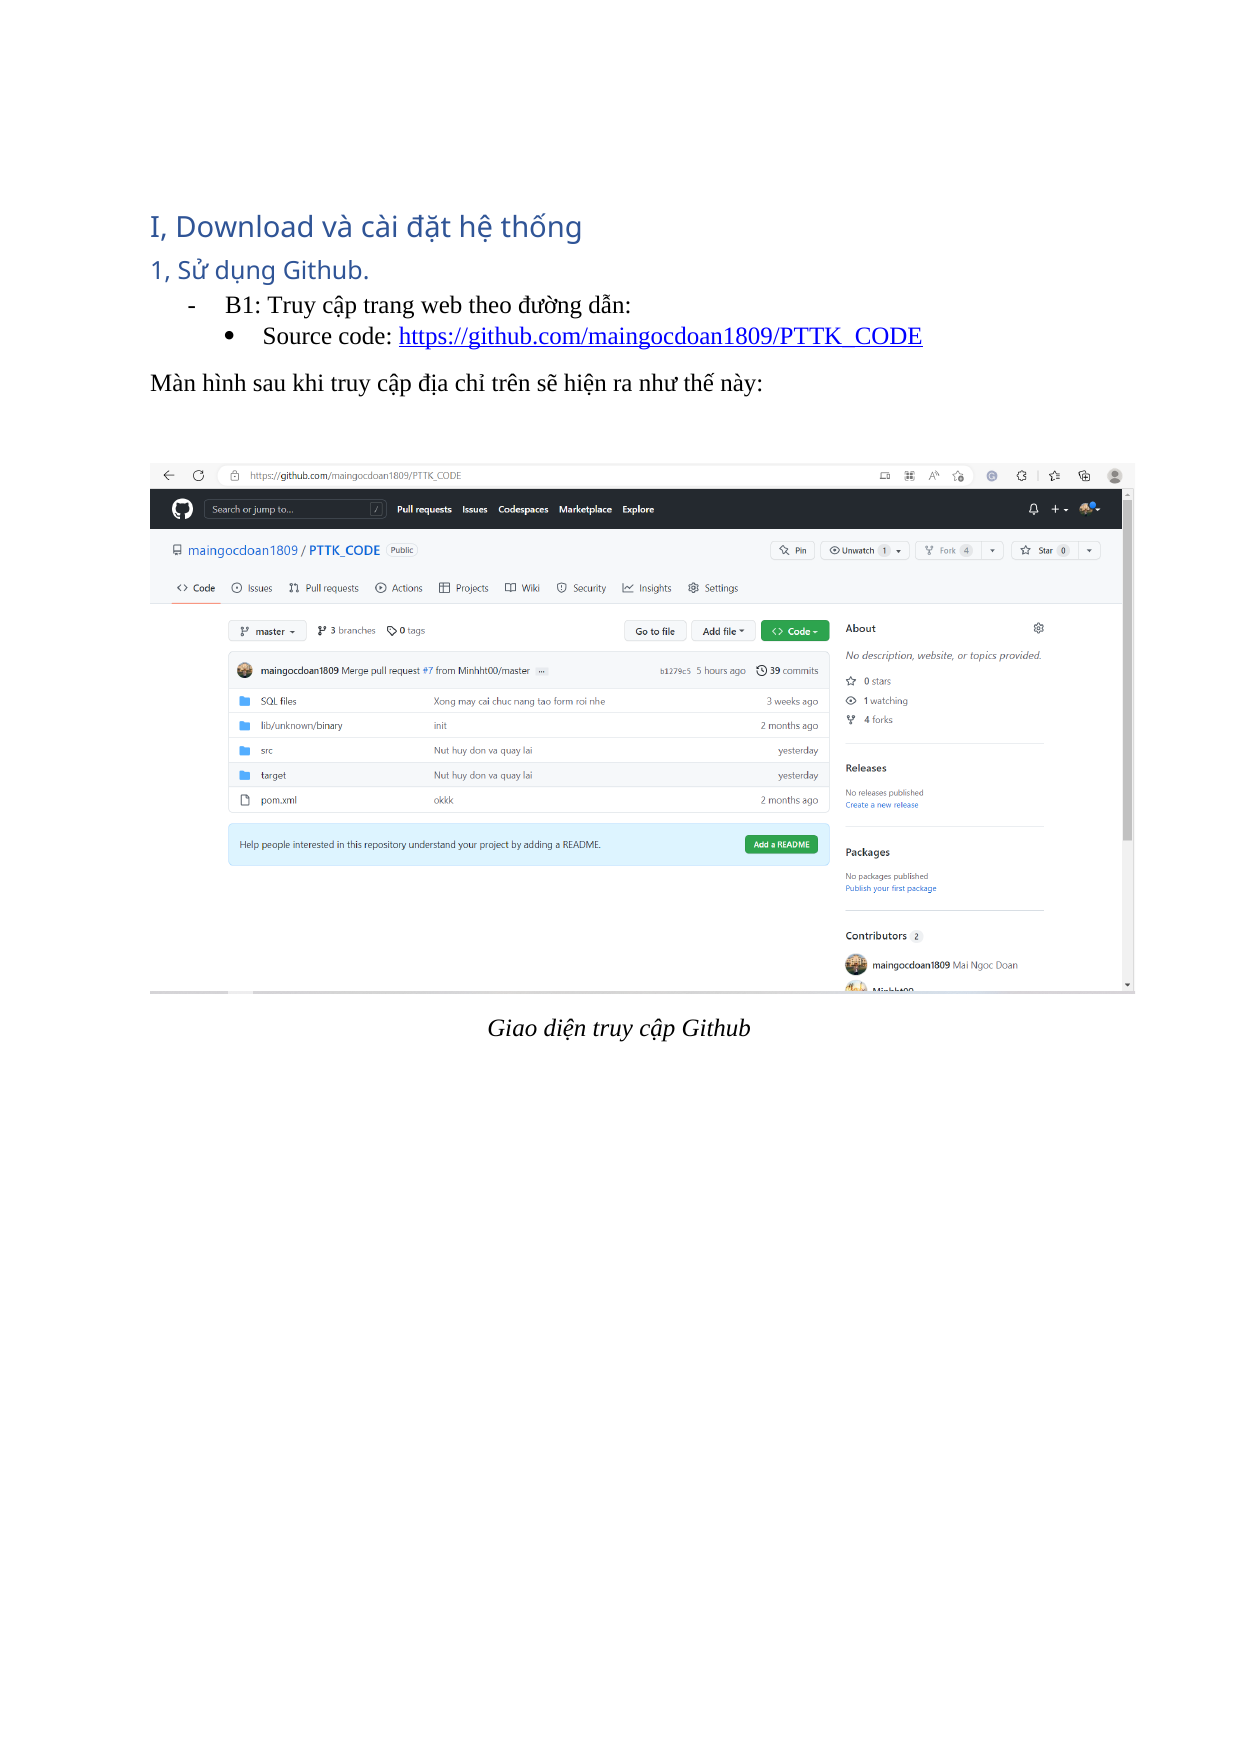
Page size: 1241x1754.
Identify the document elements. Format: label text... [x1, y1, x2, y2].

text Giao diện truy cập Github [150, 1013, 1090, 1042]
list B1: Truy cập trang web theo đường dẫn: [187, 290, 1090, 318]
subtitle 1, Sử dụng Github. [150, 253, 1090, 287]
text Màn hình sau khi truy cập địa chỉ trên sẽ hiện ra như thế này: [150, 368, 1090, 397]
subtitle I, Download và cài đặt hệ thống [150, 206, 1090, 246]
list Source code: https://github.com/maingocdoan1809/PTTK_CODE [225, 321, 1090, 349]
picture [150, 463, 1136, 994]
